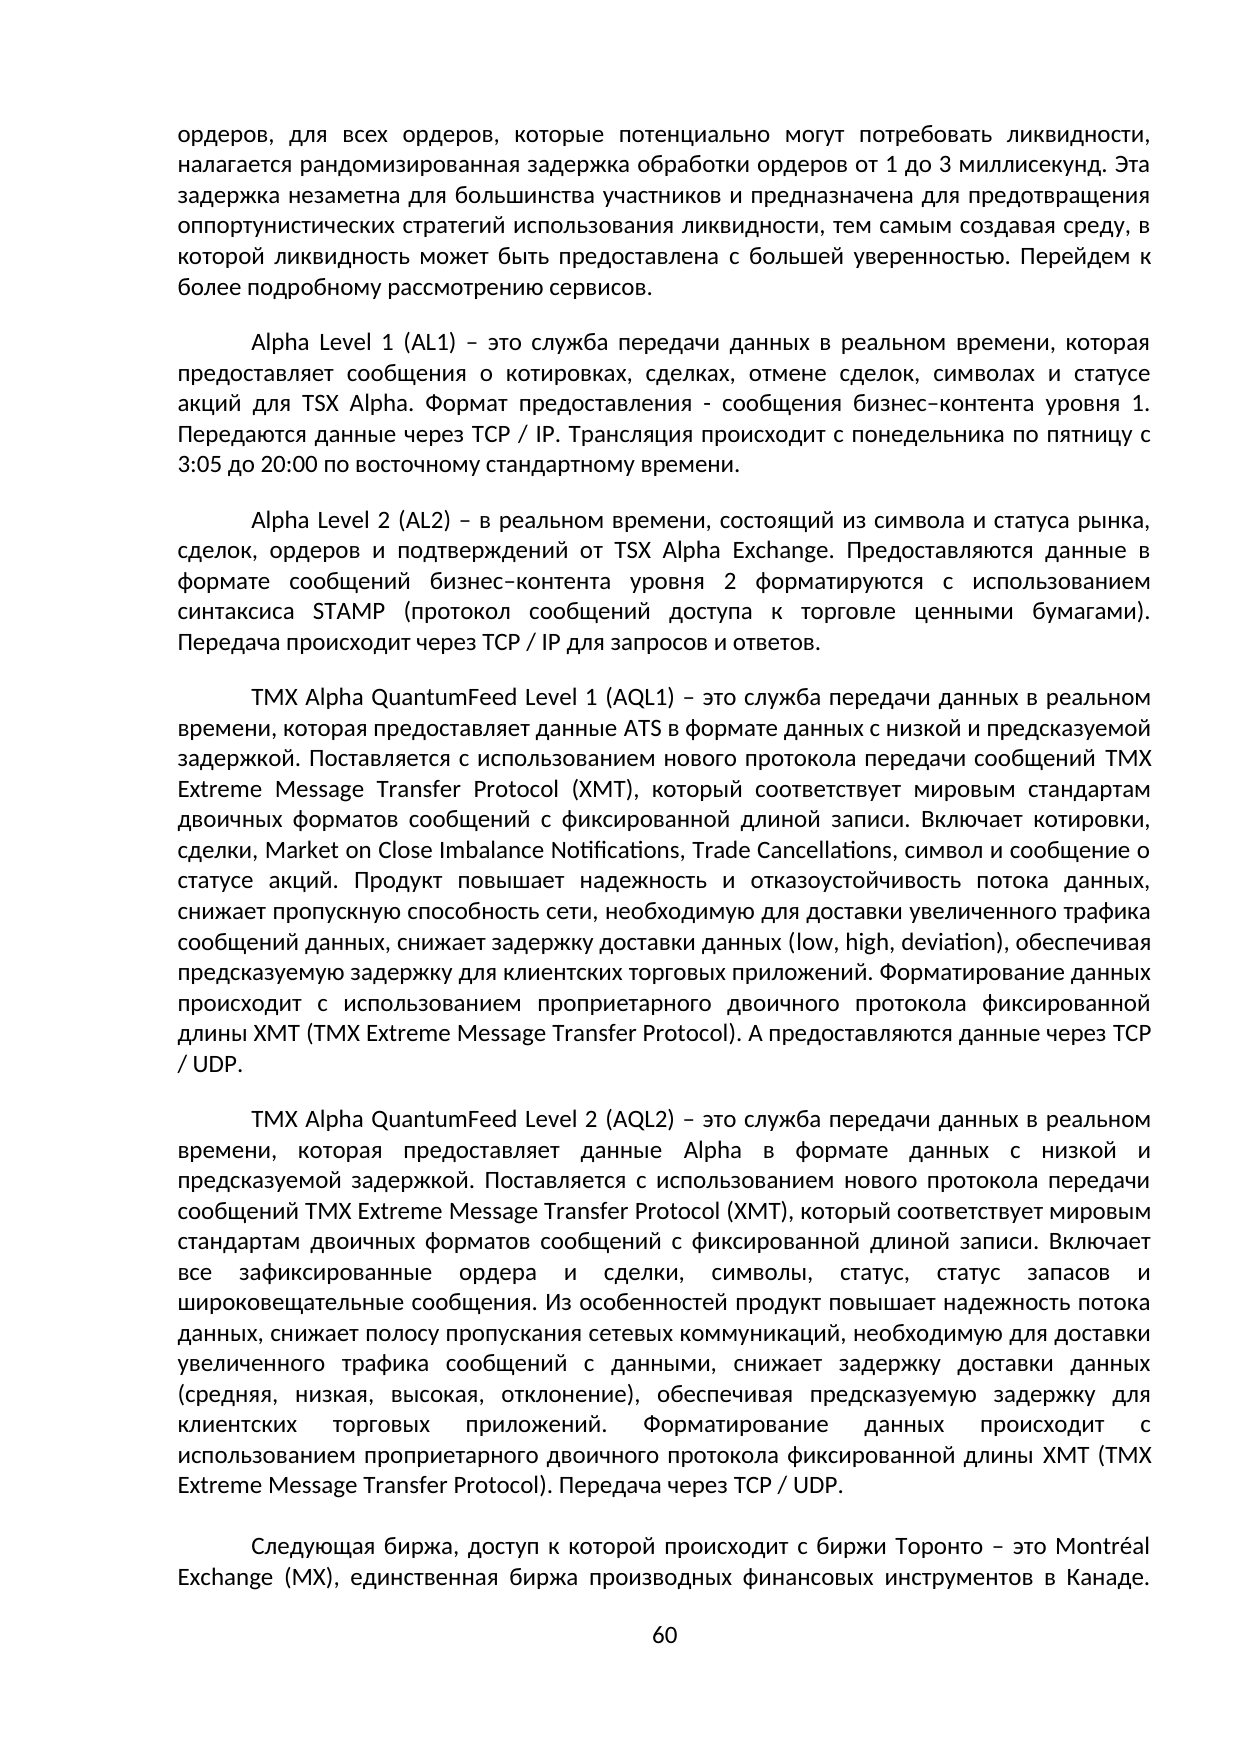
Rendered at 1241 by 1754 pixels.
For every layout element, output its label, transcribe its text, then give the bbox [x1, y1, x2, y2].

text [177, 1531, 1152, 1592]
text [177, 118, 1152, 301]
text TMX Alpha QuantumFeed Level 1 (AQL1) – это служба передачи данных в реальном времени, которая предоставляет данные ATS в формате данных с низкой и предсказуемой задержкой. Поставляется с использованием нового протокола передачи сообщений TMX Extreme Message Transfer Protocol (XMT), который соответствует мировым стандартам двоичных форматов сообщений с фиксированной длиной записи. Включает котировки, сделки, Market on Close Imbalance Notifications, Trade Cancellations, символ и сообщение о статусе акций. Продукт повышает надежность и отказоустойчивость потока данных, снижает пропускную способность сети, необходимую для доставки увеличенного трафика сообщений данных, снижает задержку доставки данных (low, high, deviation), обеспечивая предсказуемую задержку для клиентских торговых приложений. Форматирование данных происходит с использованием проприетарного двоичного протокола фиксированной длины XMT (TMX Extreme Message Transfer Protocol). А предоставляются данные через TCP / UDP. [177, 681, 1152, 1078]
text TMX Alpha QuantumFeed Level 2 (AQL2) – это служба передачи данных в реальном времени, которая предоставляет данные Alpha в формате данных с низкой и предсказуемой задержкой. Поставляется с использованием нового протокола передачи сообщений TMX Extreme Message Transfer Protocol (XMT), который соответствует мировым стандартам двоичных форматов сообщений с фиксированной длиной записи. Включает все зафиксированные ордера и сделки, символы, статус, статус запасов и широковещательные сообщения. Из особенностей продукт повышает надежность потока данных, снижает полосу пропускания сетевых коммуникаций, необходимую для доставки увеличенного трафика сообщений с данными, снижает задержку доставки данных (средняя, ​​низкая, высокая, отклонение), обеспечивая предсказуемую задержку для клиентских торговых приложений. Форматирование данных происходит с использованием проприетарного двоичного протокола фиксированной длины XMT (TMX Extreme Message Transfer Protocol). Передача через TCP / UDP. [177, 1103, 1152, 1500]
text Alpha Level 1 (AL1) – это служба передачи данных в реальном времени, которая предоставляет сообщения о котировках, сделках, отмене сделок, символах и статусе акций для TSX Alpha. Формат предоставления - сообщения бизнес–контента уровня 1. Передаются данные через TCP / IP. Трансляция происходит с понедельника по пятницу с 3:05 до 20:00 по восточному стандартному времени. [177, 326, 1152, 479]
text Alpha Level 2 (AL2) – в реальном времени, состоящий из символа и статуса рынка, сделок, ордеров и подтверждений от TSX Alpha Exchange. Предоставляются данные в формате сообщений бизнес–контента уровня 2 форматируются с использованием синтаксиса STAMP (протокол сообщений доступа к торговле ценными бумагами). Передача происходит через TCP / IP для запросов и ответов. [177, 504, 1152, 656]
